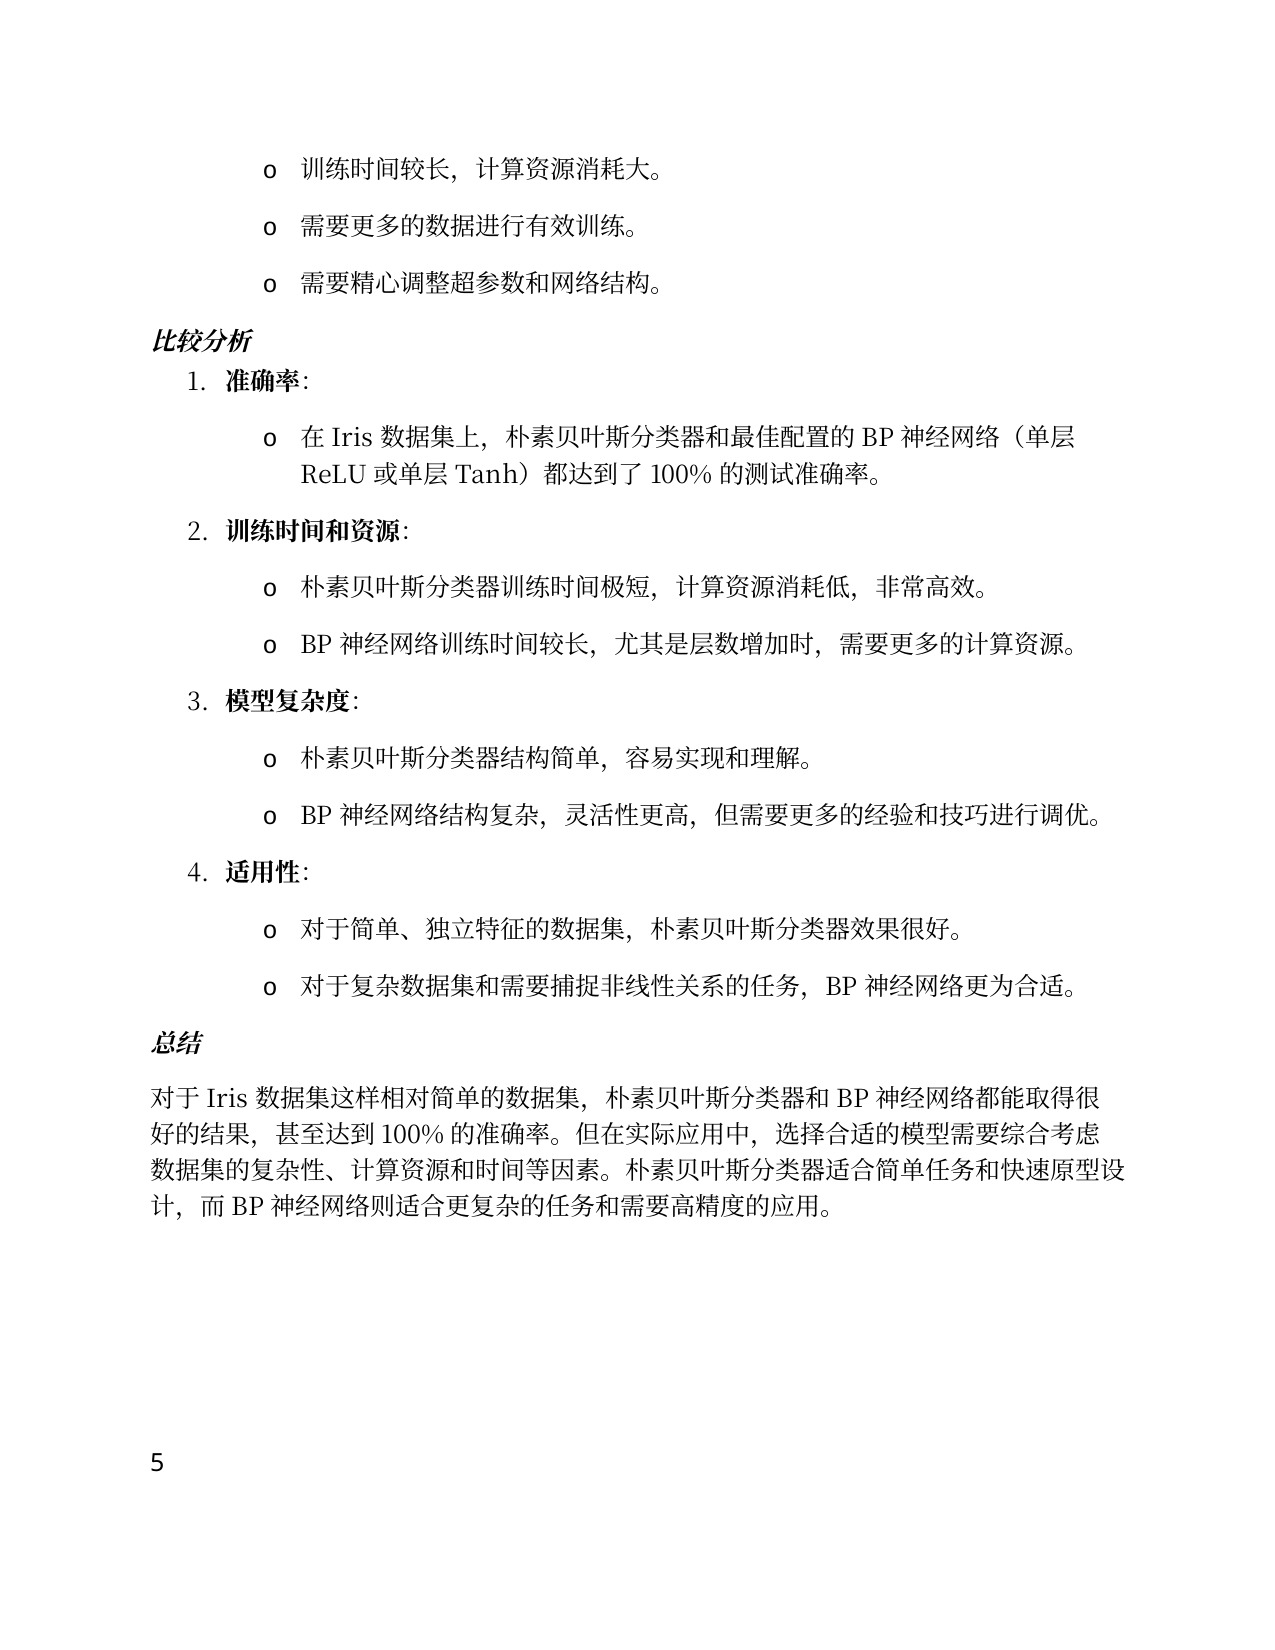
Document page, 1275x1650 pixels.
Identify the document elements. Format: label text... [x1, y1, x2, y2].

list 在 Iris 数据集上，朴素贝叶斯分类器和最佳配置的 BP 神经网络（单层 ReLU 或单层 Tanh）都达到了 100% 的测试准确率。 [262, 418, 1125, 490]
list 准确率： [187, 361, 1125, 397]
list 训练时间和资源： [187, 511, 1125, 547]
list 需要更多的数据进行有效训练。 [262, 207, 1125, 243]
list 对于简单、独立特征的数据集，朴素贝叶斯分类器效果很好。 [262, 910, 1125, 946]
list 模型复杂度： [187, 682, 1125, 718]
list 朴素贝叶斯分类器训练时间极短，计算资源消耗低，非常高效。 [262, 568, 1125, 604]
list BP 神经网络训练时间较长，尤其是层数增加时，需要更多的计算资源。 [262, 625, 1125, 661]
list 朴素贝叶斯分类器结构简单，容易实现和理解。 [262, 739, 1125, 775]
list BP 神经网络结构复杂，灵活性更高，但需要更多的经验和技巧进行调优。 [262, 796, 1125, 832]
list 训练时间较长，计算资源消耗大。 [262, 150, 1125, 186]
subtitle 总结 [150, 1024, 1125, 1060]
list 适用性： [187, 853, 1125, 889]
list 需要精心调整超参数和网络结构。 [262, 264, 1125, 300]
subtitle 比较分析 [150, 321, 1125, 357]
list 对于复杂数据集和需要捕捉非线性关系的任务，BP 神经网络更为合适。 [262, 967, 1125, 1003]
text 对于 Iris 数据集这样相对简单的数据集，朴素贝叶斯分类器和 BP 神经网络都能取得很好的结果，甚至达到 100% 的准确率。但在实际应用中，选择合适的模型需要综合考虑数据集的复杂性、计算资源和时间等因素。朴素贝叶斯分类器适合简单任务和快速原型设计，而 BP 神经网络则适合更复杂的任务和需要高精度的应用。 [150, 1079, 1125, 1222]
